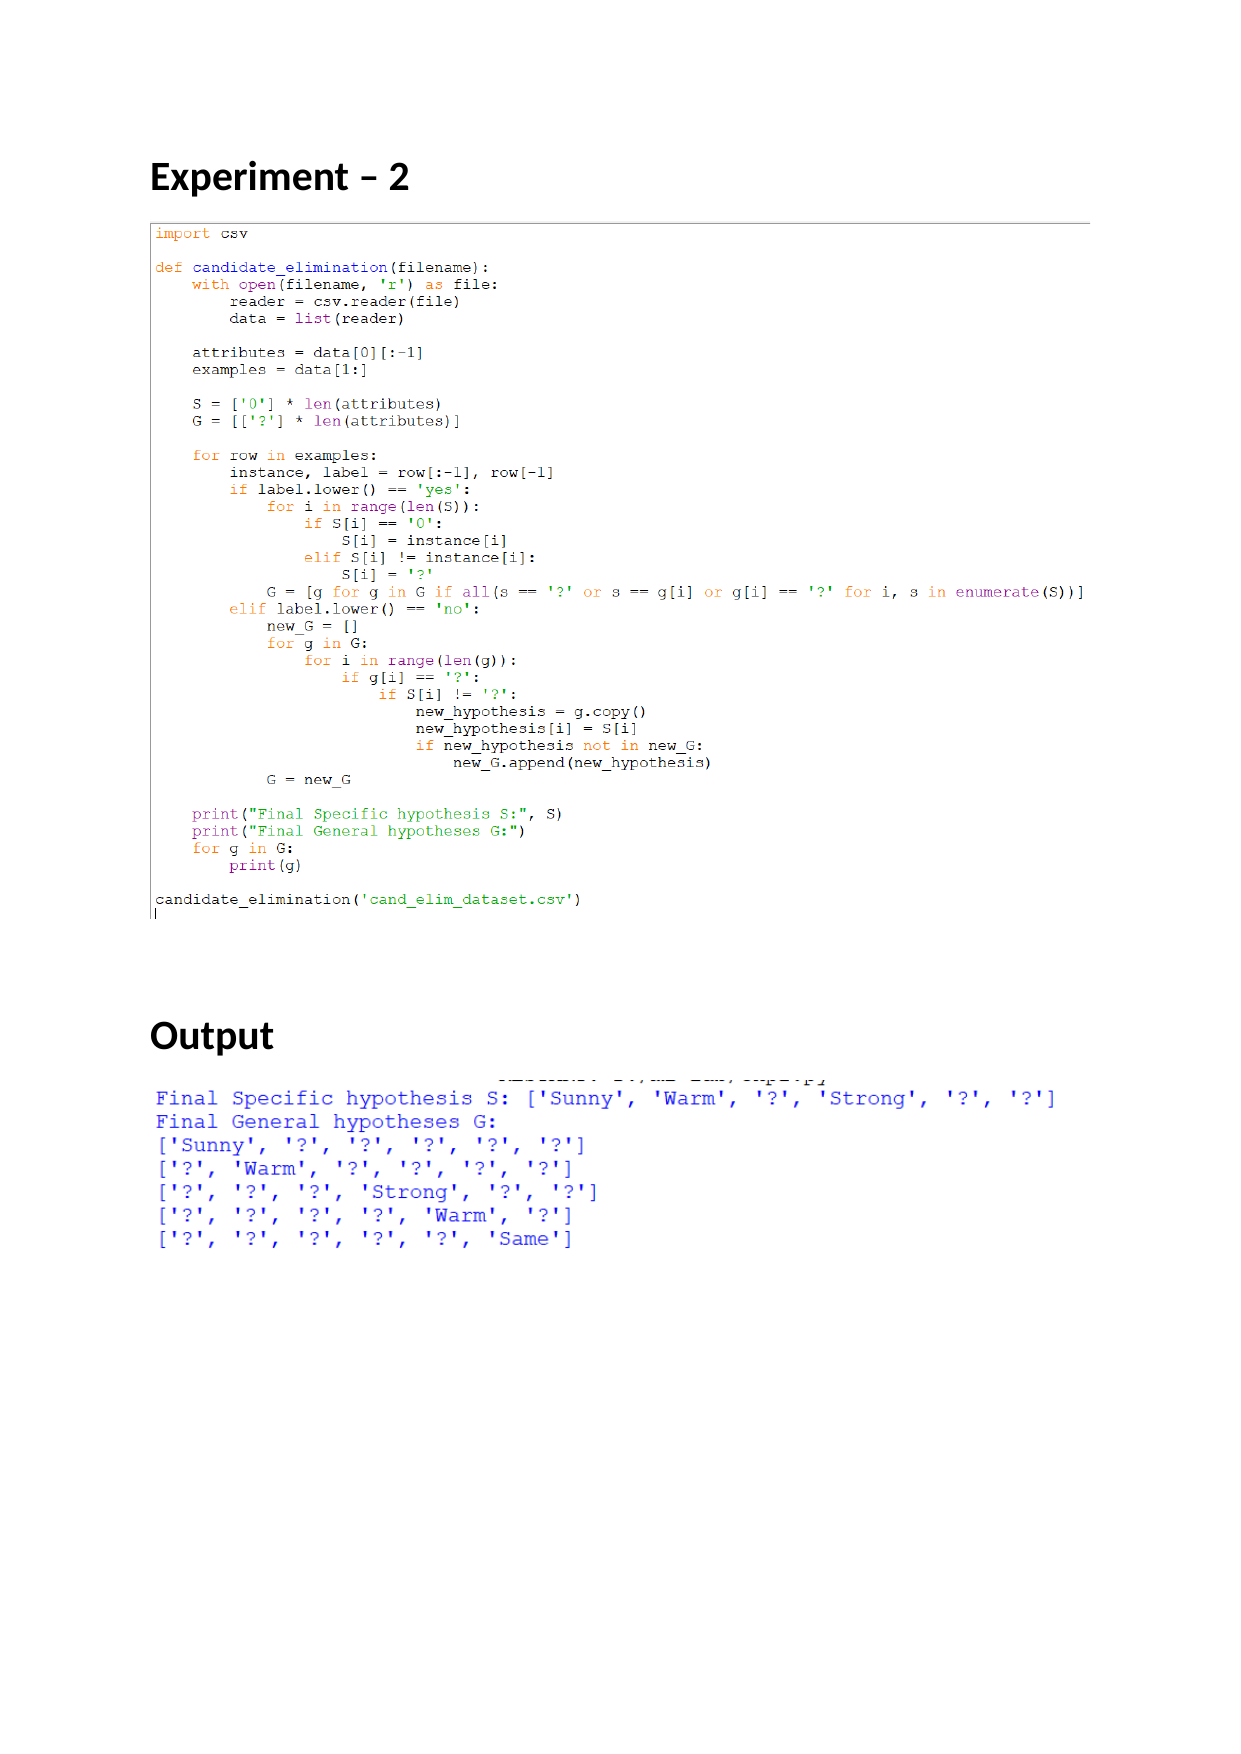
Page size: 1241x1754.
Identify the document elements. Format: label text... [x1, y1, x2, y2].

text Output [150, 1009, 1090, 1059]
picture [150, 1080, 1091, 1264]
picture [150, 221, 1091, 919]
text Experiment – 2 [150, 150, 1090, 201]
